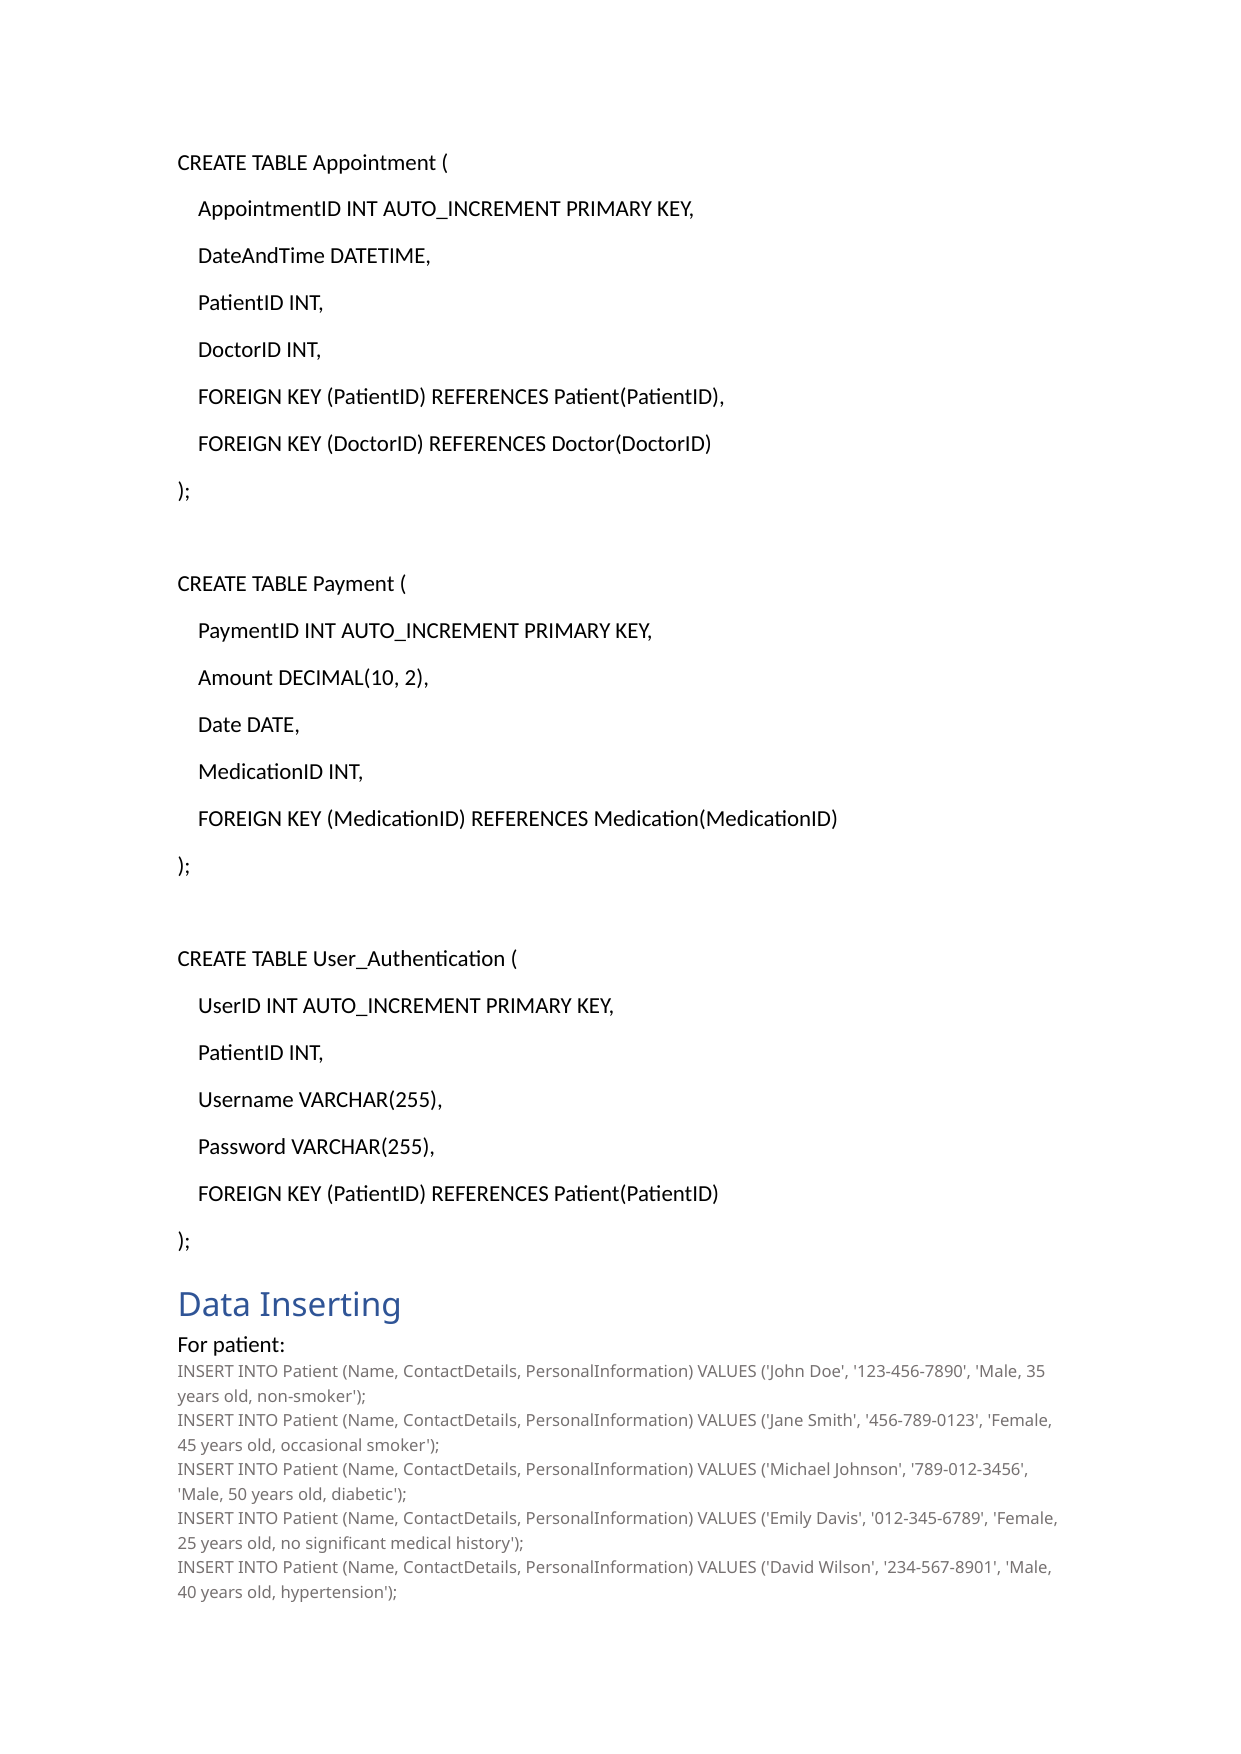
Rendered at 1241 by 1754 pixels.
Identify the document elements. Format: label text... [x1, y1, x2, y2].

text Amount DECIMAL(10, 2), [177, 663, 1063, 691]
text Date DATE, [177, 710, 1063, 738]
text FOREIGN KEY (PatientID) REFERENCES Patient(PatientID) [177, 1179, 1063, 1207]
text DoctorID INT, [177, 335, 1063, 363]
text For patient: [177, 1330, 1063, 1358]
text CREATE TABLE Payment ( [177, 569, 1063, 597]
text INSERT INTO Patient (Name, ContactDetails, PersonalInformation) VALUES ('Michael Johnson', '789-012-3456', 'Male, 50 years old, diabetic'); [177, 1458, 1063, 1505]
text UserID INT AUTO_INCREMENT PRIMARY KEY, [177, 991, 1063, 1019]
text FOREIGN KEY (MedicationID) REFERENCES Medication(MedicationID) [177, 804, 1063, 832]
text PatientID INT, [177, 1038, 1063, 1066]
text Username VARCHAR(255), [177, 1085, 1063, 1113]
text INSERT INTO Patient (Name, ContactDetails, PersonalInformation) VALUES ('Jane Smith', '456-789-0123', 'Female, 45 years old, occasional smoker'); [177, 1409, 1063, 1456]
text FOREIGN KEY (DoctorID) REFERENCES Doctor(DoctorID) [177, 429, 1063, 457]
text INSERT INTO Patient (Name, ContactDetails, PersonalInformation) VALUES ('David Wilson', '234-567-8901', 'Male, 40 years old, hypertension'); [177, 1556, 1063, 1603]
text AppointmentID INT AUTO_INCREMENT PRIMARY KEY, [177, 194, 1063, 222]
text FOREIGN KEY (PatientID) REFERENCES Patient(PatientID), [177, 382, 1063, 410]
text MedicationID INT, [177, 757, 1063, 785]
text PaymentID INT AUTO_INCREMENT PRIMARY KEY, [177, 616, 1063, 644]
text ); [177, 476, 1063, 504]
text CREATE TABLE User_Authentication ( [177, 944, 1063, 972]
text PatientID INT, [177, 288, 1063, 316]
text ); [177, 1226, 1063, 1254]
text ); [177, 851, 1063, 879]
text INSERT INTO Patient (Name, ContactDetails, PersonalInformation) VALUES ('Emily Davis', '012-345-6789', 'Female, 25 years old, no significant medical history'); [177, 1507, 1063, 1554]
text Password VARCHAR(255), [177, 1132, 1063, 1160]
text CREATE TABLE Appointment ( [177, 148, 1063, 176]
text DateAndTime DATETIME, [177, 241, 1063, 269]
text INSERT INTO Patient (Name, ContactDetails, PersonalInformation) VALUES ('John Doe', '123-456-7890', 'Male, 35 years old, non-smoker'); [177, 1360, 1063, 1407]
subtitle Data Inserting [177, 1281, 1063, 1326]
